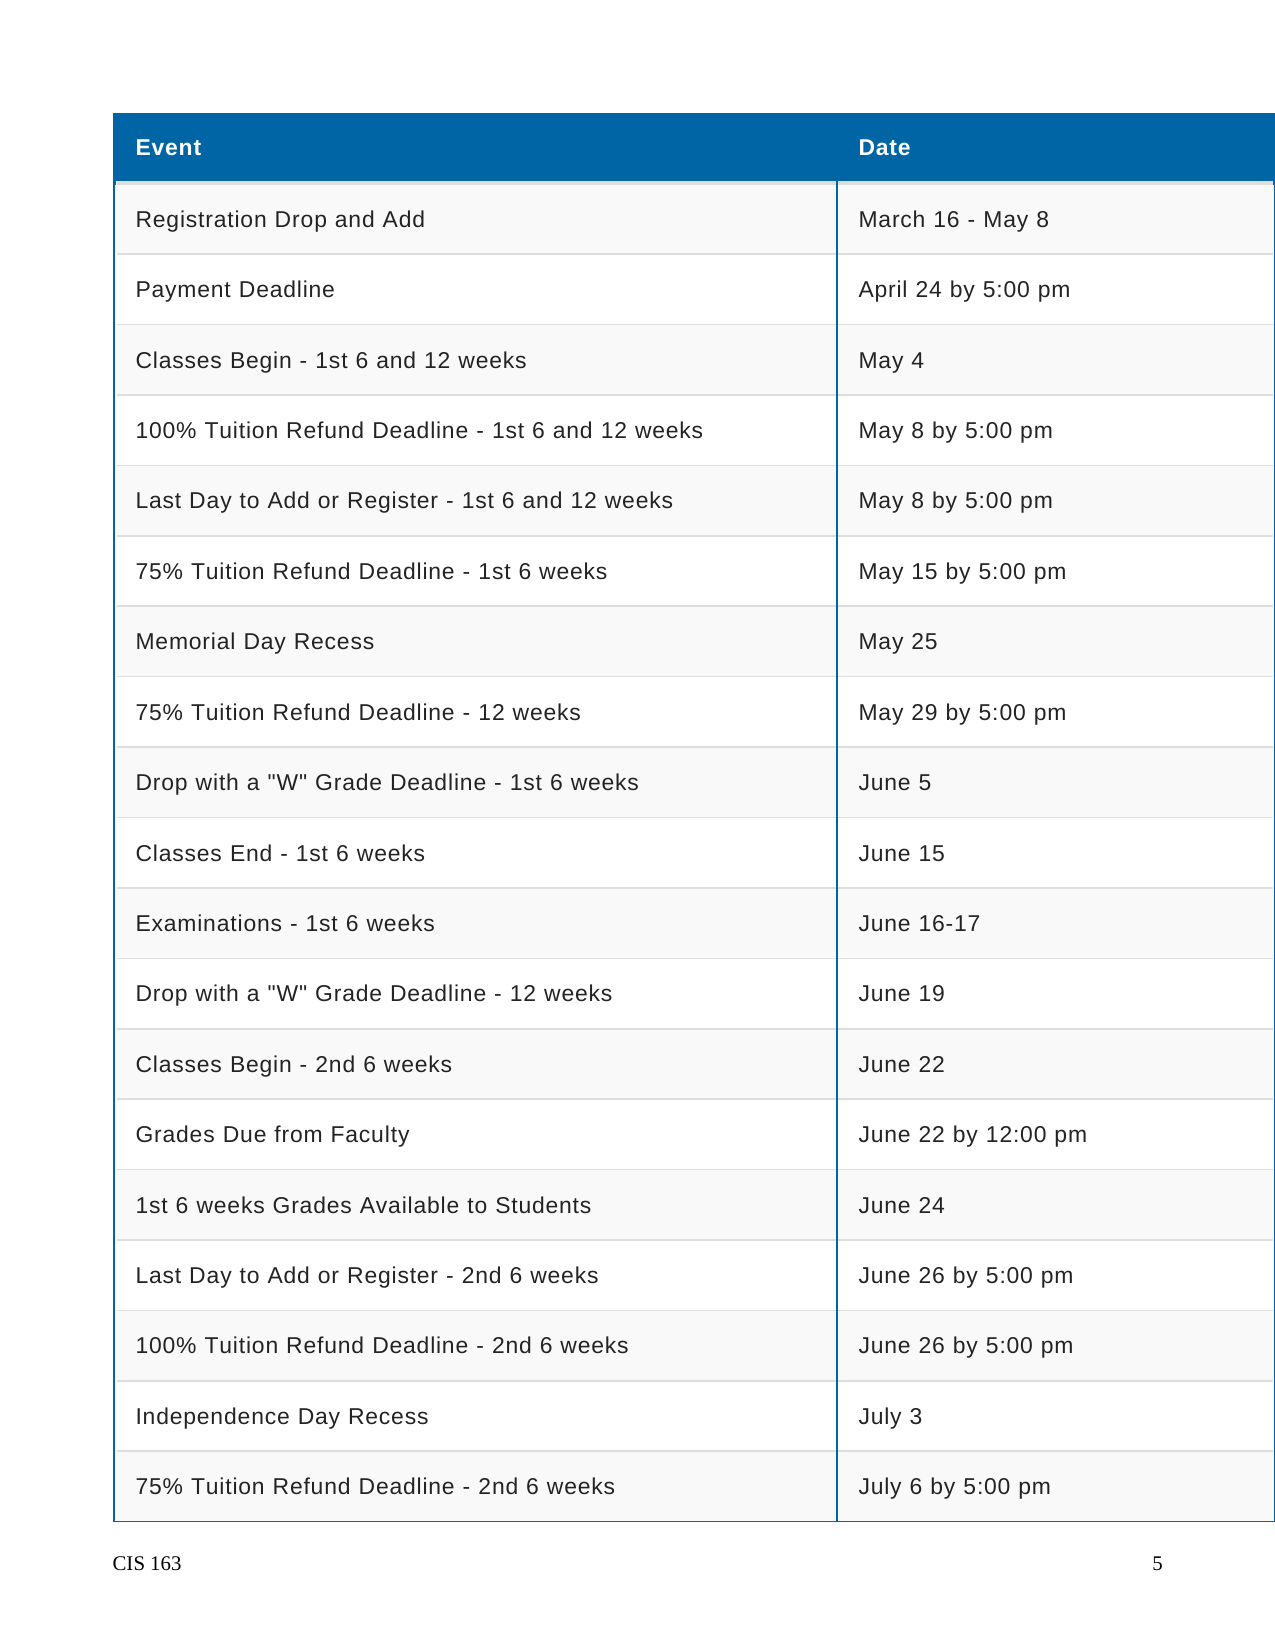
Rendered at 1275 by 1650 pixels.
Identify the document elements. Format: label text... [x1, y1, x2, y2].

table_cell May 4 [838, 324, 1274, 394]
table_cell Drop with a "W" Grade Deadline - 12 weeks [115, 958, 836, 1028]
table_cell June 22 [838, 1028, 1274, 1098]
table_header Event [116, 113, 837, 181]
table_cell June 26 by 5:00 pm [838, 1239, 1274, 1309]
table_cell June 22 by 12:00 pm [838, 1098, 1274, 1169]
table_cell Registration Drop and Add [115, 182, 836, 253]
table_cell 1st 6 weeks Grades Available to Students [115, 1169, 836, 1239]
table_cell May 15 by 5:00 pm [838, 535, 1274, 605]
table_cell May 25 [838, 605, 1274, 676]
table_cell June 16-17 [838, 887, 1274, 957]
table_cell June 15 [838, 817, 1274, 887]
table_cell 75% Tuition Refund Deadline - 12 weeks [115, 676, 836, 746]
table_cell March 16 - May 8 [838, 185, 1274, 253]
table_cell Memorial Day Recess [115, 605, 836, 676]
table_header Date [837, 113, 1273, 181]
table_cell Independence Day Recess [115, 1380, 836, 1450]
table_cell Grades Due from Faculty [115, 1098, 836, 1169]
table_cell Last Day to Add or Register - 2nd 6 weeks [115, 1239, 836, 1309]
table_cell July 6 by 5:00 pm [838, 1450, 1274, 1521]
table_cell Drop with a "W" Grade Deadline - 1st 6 weeks [115, 746, 836, 817]
table_cell April 24 by 5:00 pm [838, 253, 1274, 324]
table_cell Classes Begin - 1st 6 and 12 weeks [115, 324, 836, 394]
table_cell Classes End - 1st 6 weeks [115, 817, 836, 887]
table_cell June 19 [838, 958, 1274, 1028]
table_cell Payment Deadline [115, 253, 836, 324]
table_cell 100% Tuition Refund Deadline - 1st 6 and 12 weeks [115, 394, 836, 464]
table_cell Examinations - 1st 6 weeks [115, 887, 836, 957]
table_cell June 26 by 5:00 pm [838, 1310, 1274, 1380]
table_cell June 24 [838, 1169, 1274, 1239]
table_cell July 3 [838, 1380, 1274, 1450]
table_cell May 29 by 5:00 pm [838, 676, 1274, 746]
table_cell 75% Tuition Refund Deadline - 1st 6 weeks [115, 535, 836, 605]
table_cell Classes Begin - 2nd 6 weeks [115, 1028, 836, 1098]
table_cell May 8 by 5:00 pm [838, 394, 1274, 464]
table_cell 100% Tuition Refund Deadline - 2nd 6 weeks [115, 1310, 836, 1380]
table_cell Last Day to Add or Register - 1st 6 and 12 weeks [115, 465, 836, 535]
table_cell May 8 by 5:00 pm [838, 465, 1274, 535]
table_cell June 5 [838, 746, 1274, 817]
table_cell 75% Tuition Refund Deadline - 2nd 6 weeks [115, 1450, 836, 1521]
